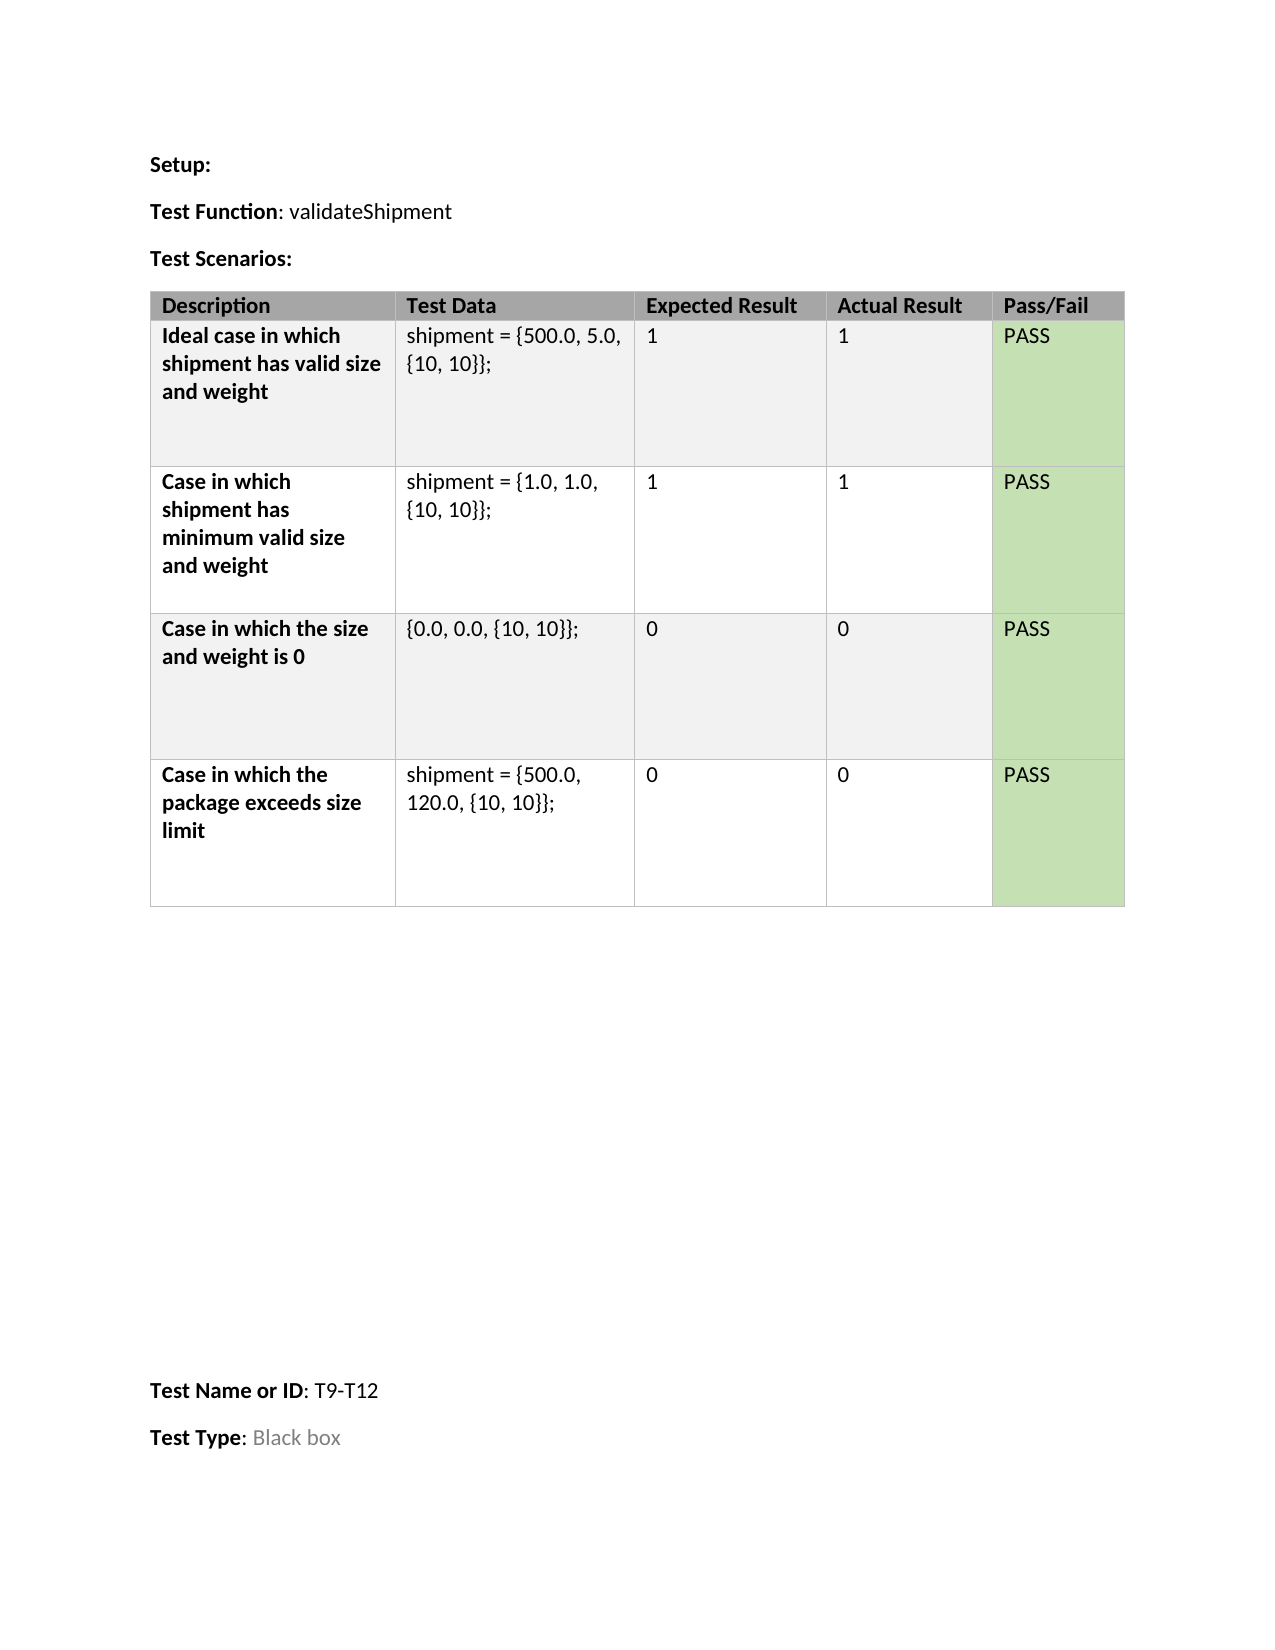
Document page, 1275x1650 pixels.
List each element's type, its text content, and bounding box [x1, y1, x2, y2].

table_cell 1 [635, 467, 826, 613]
table_header Description [151, 292, 395, 320]
table_cell Case in which the package exceeds size limit [151, 760, 395, 906]
table_cell {0.0, 0.0, {10, 10}}; [396, 614, 634, 759]
table_cell 0 [827, 614, 992, 759]
table_header Pass/Fail [993, 292, 1124, 320]
table_cell 0 [635, 760, 826, 906]
table_cell Case in which the size and weight is 0 [151, 614, 395, 759]
table_cell shipment = {500.0, 5.0, {10, 10}}; [396, 321, 634, 466]
table_cell 1 [827, 467, 992, 613]
text Test Scenarios: [150, 244, 1125, 272]
table_cell 0 [635, 614, 826, 759]
text Test Function: validateShipment [150, 197, 1125, 225]
table_header Expected Result [635, 292, 826, 320]
table_cell Case in which shipment has minimum valid size and weight [151, 467, 395, 613]
table_cell PASS [993, 614, 1124, 759]
table_cell 1 [827, 321, 992, 466]
table_cell shipment = {1.0, 1.0, {10, 10}}; [396, 467, 634, 613]
table_cell PASS [993, 760, 1124, 906]
table_header Actual Result [827, 292, 992, 320]
text Test Type: Black box [150, 1423, 1125, 1451]
table_cell PASS [993, 321, 1124, 466]
table_cell shipment = {500.0, 120.0, {10, 10}}; [396, 760, 634, 906]
table_cell 0 [827, 760, 992, 906]
table_cell Ideal case in which shipment has valid size and weight [151, 321, 395, 466]
text Setup: [150, 150, 1125, 178]
table_header Test Data [396, 292, 634, 320]
table_cell 1 [635, 321, 826, 466]
table_cell PASS [993, 467, 1124, 613]
text Test Name or ID: T9-T12 [150, 1376, 1125, 1404]
